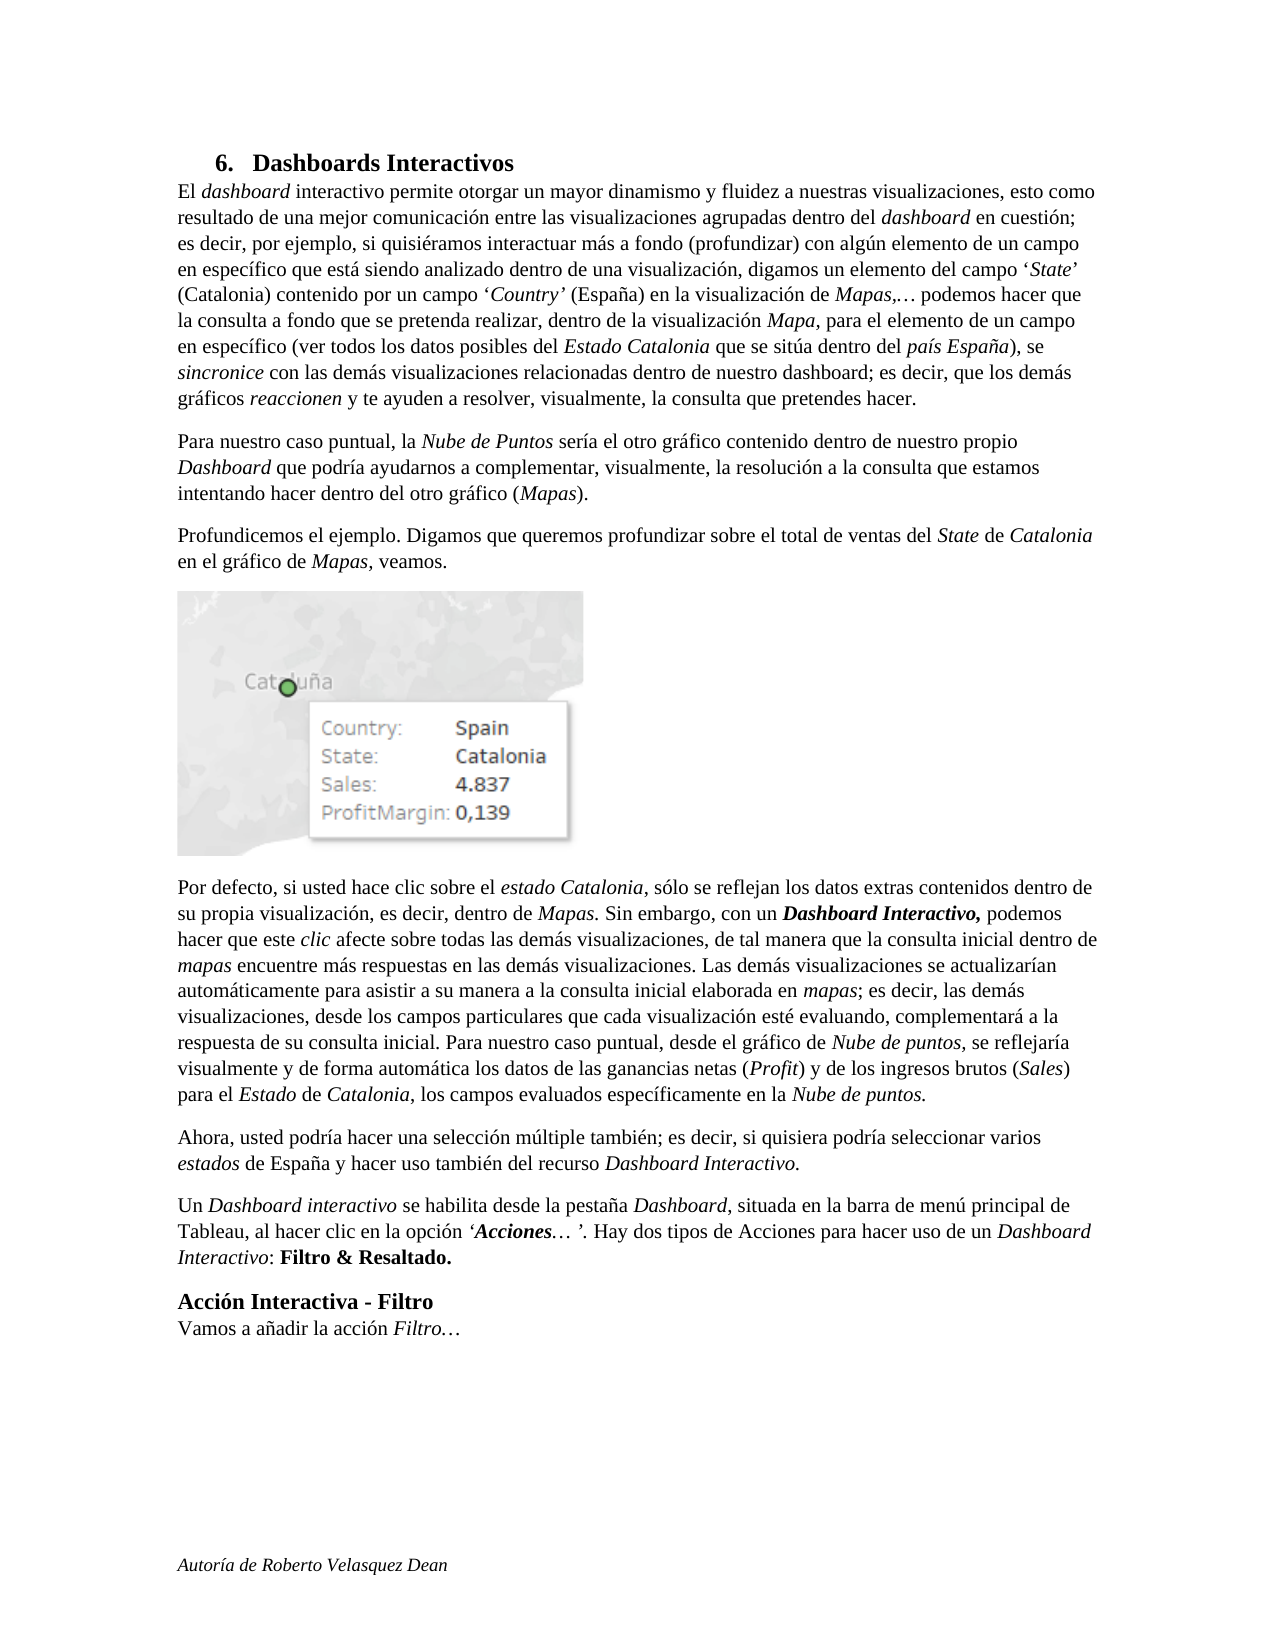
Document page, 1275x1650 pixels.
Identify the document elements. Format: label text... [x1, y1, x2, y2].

text Para nuestro caso puntual, la Nube de Puntos sería el otro gráfico contenido dentro de nuestro propio Dashboard que podría ayudarnos a complementar, visualmente, la resolución a la consulta que estamos intentando hacer dentro del otro gráfico (Mapas). [177, 429, 1098, 505]
text El dashboard interactivo permite otorgar un mayor dinamismo y fluidez a nuestras visualizaciones, esto como resultado de una mejor comunicación entre las visualizaciones agrupadas dentro del dashboard en cuestión; es decir, por ejemplo, si quisiéramos interactuar más a fondo (profundizar) con algún elemento de un campo en específico que está siendo analizado dentro de una visualización, digamos un elemento del campo ‘State’ (Catalonia) contenido por un campo ‘Country’ (España) en la visualización de Mapas,… podemos hacer que la consulta a fondo que se pretenda realizar, dentro de la visualización Mapa, para el elemento de un campo en específico (ver todos los datos posibles del Estado Catalonia que se sitúa dentro del país España), se sincronice con las demás visualizaciones relacionadas dentro de nuestro dashboard; es decir, que los demás gráficos reaccionen y te ayuden a resolver, visualmente, la consulta que pretendes hacer. [177, 179, 1098, 410]
text Un Dashboard interactivo se habilita desde la pestaña Dashboard, situada en la barra de menú principal de Tableau, al hacer clic en la opción ‘Acciones… ’. Hay dos tipos de Acciones para hacer uso de un Dashboard Interactivo: Filtro & Resaltado. [177, 1193, 1098, 1269]
text Profundicemos el ejemplo. Digamos que queremos profundizar sobre el total de ventas del State de Catalonia en el gráfico de Mapas, veamos. [177, 523, 1098, 573]
text Vamos a añadir la acción Filtro… [177, 1316, 1098, 1340]
picture [177, 591, 584, 856]
text Ahora, usted podría hacer una selección múltiple también; es decir, si quisiera podría seleccionar varios estados de España y hacer uso también del recurso Dashboard Interactivo. [177, 1125, 1098, 1175]
text Por defecto, si usted hace clic sobre el estado Catalonia, sólo se reflejan los datos extras contenidos dentro de su propia visualización, es decir, dentro de Mapas. Sin embargo, con un Dashboard Interactivo, podemos hacer que este clic afecte sobre todas las demás visualizaciones, de tal manera que la consulta inicial dentro de mapas encuentre más respuestas en las demás visualizaciones. Las demás visualizaciones se actualizarían automáticamente para asistir a su manera a la consulta inicial elaborada en mapas; es decir, las demás visualizaciones, desde los campos particulares que cada visualización esté evaluando, complementará a la respuesta de su consulta inicial. Para nuestro caso puntual, desde el gráfico de Nube de puntos, se reflejaría visualmente y de forma automática los datos de las ganancias netas (Profit) y de los ingresos brutos (Sales) para el Estado de Catalonia, los campos evaluados específicamente en la Nube de puntos. [177, 875, 1098, 1106]
subtitle Acción Interactiva - Filtro [177, 1288, 1098, 1314]
subtitle Dashboards Interactivos [215, 148, 1098, 176]
